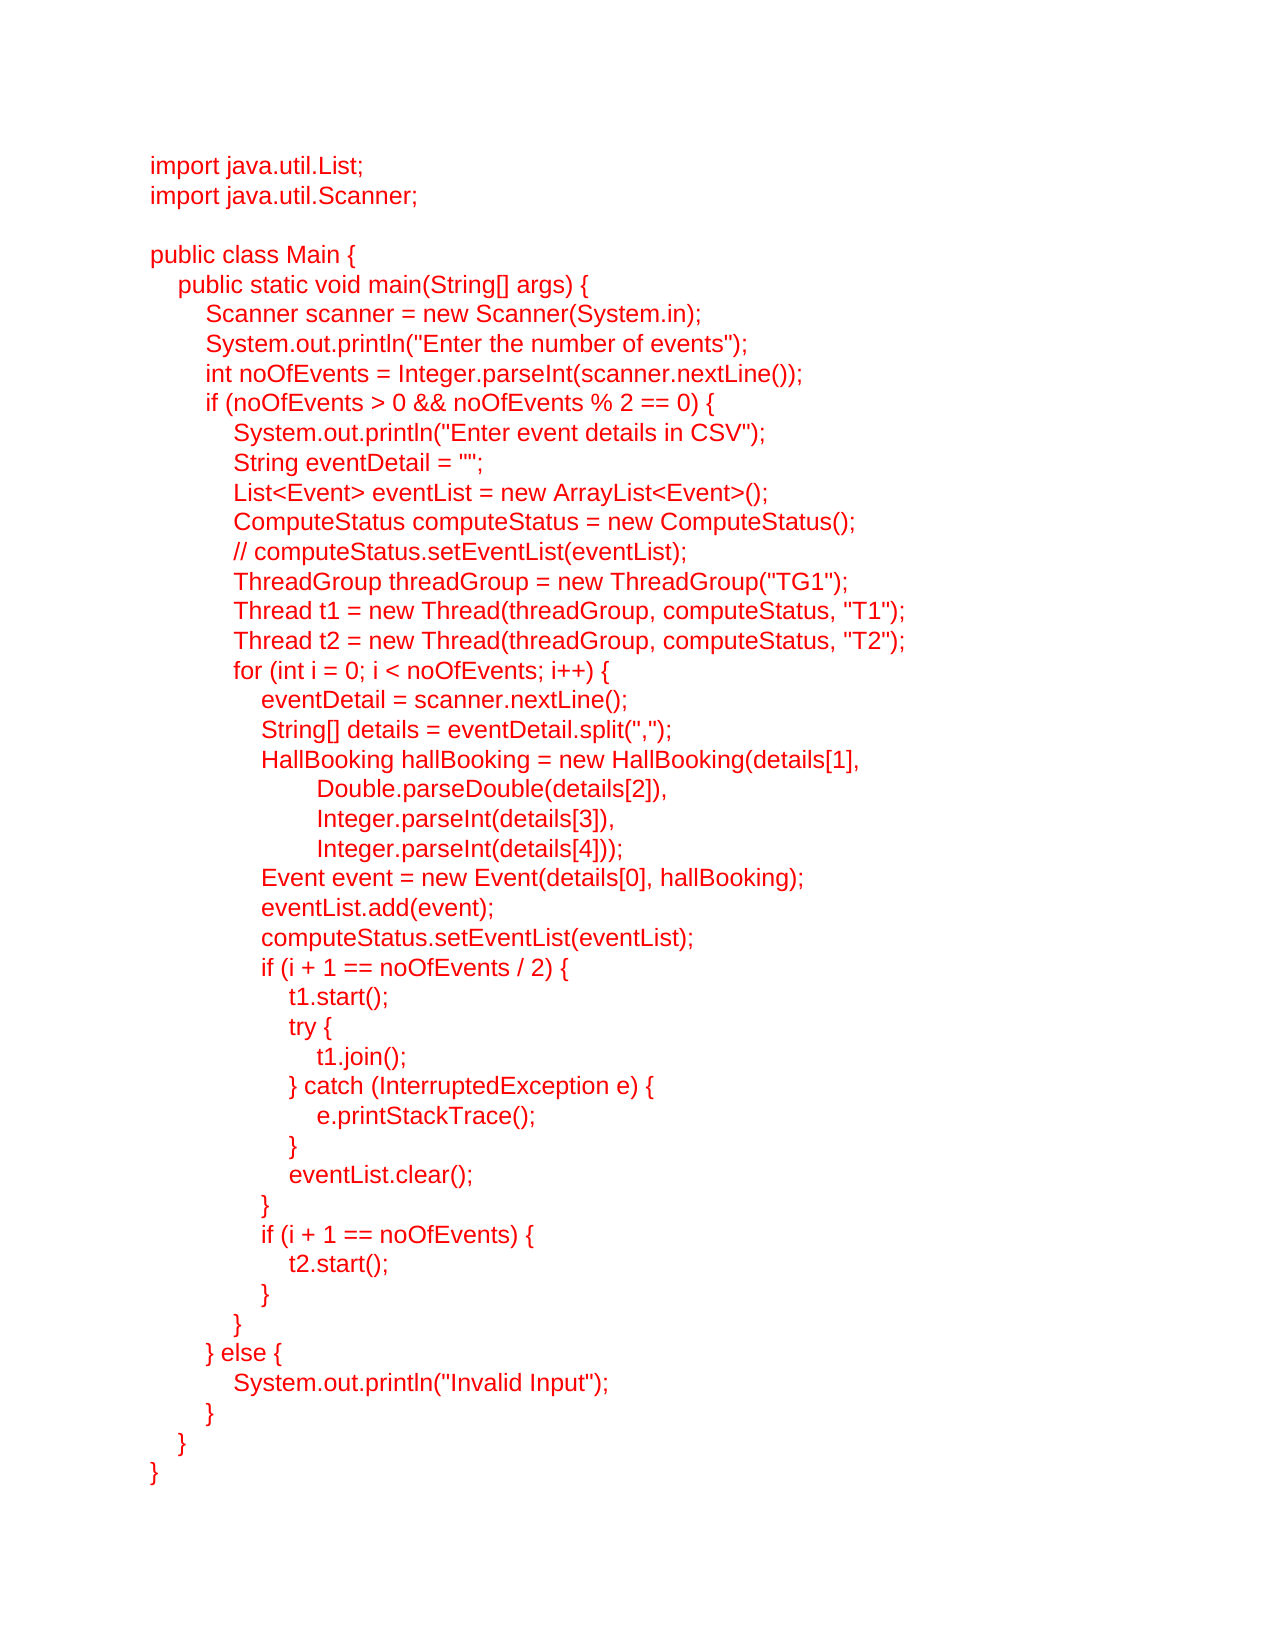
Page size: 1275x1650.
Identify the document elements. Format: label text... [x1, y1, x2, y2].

text } [150, 1130, 1125, 1159]
text } [150, 1397, 1125, 1427]
text t1.start(); [150, 981, 1125, 1011]
text if (i + 1 == noOfEvents) { [150, 1219, 1125, 1248]
text System.out.println("Enter the number of events"); [150, 328, 1125, 358]
text ThreadGroup threadGroup = new ThreadGroup("TG1"); [150, 566, 1125, 595]
text System.out.println("Invalid Input"); [150, 1367, 1125, 1397]
text } [150, 1308, 1125, 1337]
text List<Event> eventList = new ArrayList<Event>(); [150, 477, 1125, 506]
text } [150, 1427, 1125, 1456]
text Integer.parseInt(details[4])); [150, 833, 1125, 862]
text HallBooking hallBooking = new HallBooking(details[1], [150, 744, 1125, 773]
text Thread t1 = new Thread(threadGroup, computeStatus, "T1"); [150, 595, 1125, 625]
text } catch (InterruptedException e) { [150, 1070, 1125, 1100]
text eventDetail = scanner.nextLine(); [150, 684, 1125, 714]
text } [150, 1278, 1125, 1308]
text Integer.parseInt(details[3]), [150, 803, 1125, 833]
text import java.util.List; [150, 150, 1125, 180]
text for (int i = 0; i < noOfEvents; i++) { [150, 655, 1125, 684]
text try { [150, 1011, 1125, 1041]
text Scanner scanner = new Scanner(System.in); [150, 298, 1125, 328]
text t2.start(); [150, 1248, 1125, 1278]
text eventList.clear(); [150, 1159, 1125, 1189]
text Thread t2 = new Thread(threadGroup, computeStatus, "T2"); [150, 625, 1125, 655]
text eventList.add(event); [150, 892, 1125, 922]
text Double.parseDouble(details[2]), [150, 773, 1125, 803]
text String[] details = eventDetail.split(","); [150, 714, 1125, 744]
text String eventDetail = ""; [150, 447, 1125, 477]
text } else { [150, 1337, 1125, 1367]
text if (noOfEvents > 0 && noOfEvents % 2 == 0) { [150, 387, 1125, 417]
text e.printStackTrace(); [150, 1100, 1125, 1130]
text System.out.println("Enter event details in CSV"); [150, 417, 1125, 447]
text computeStatus.setEventList(eventList); [150, 922, 1125, 952]
text } [150, 1456, 1125, 1486]
text // computeStatus.setEventList(eventList); [150, 536, 1125, 566]
text public static void main(String[] args) { [150, 269, 1125, 298]
text } [150, 1189, 1125, 1219]
text if (i + 1 == noOfEvents / 2) { [150, 952, 1125, 981]
text t1.join(); [150, 1041, 1125, 1070]
text ComputeStatus computeStatus = new ComputeStatus(); [150, 506, 1125, 536]
text Event event = new Event(details[0], hallBooking); [150, 862, 1125, 892]
text int noOfEvents = Integer.parseInt(scanner.nextLine()); [150, 358, 1125, 387]
text public class Main { [150, 239, 1125, 269]
text import java.util.Scanner; [150, 180, 1125, 209]
